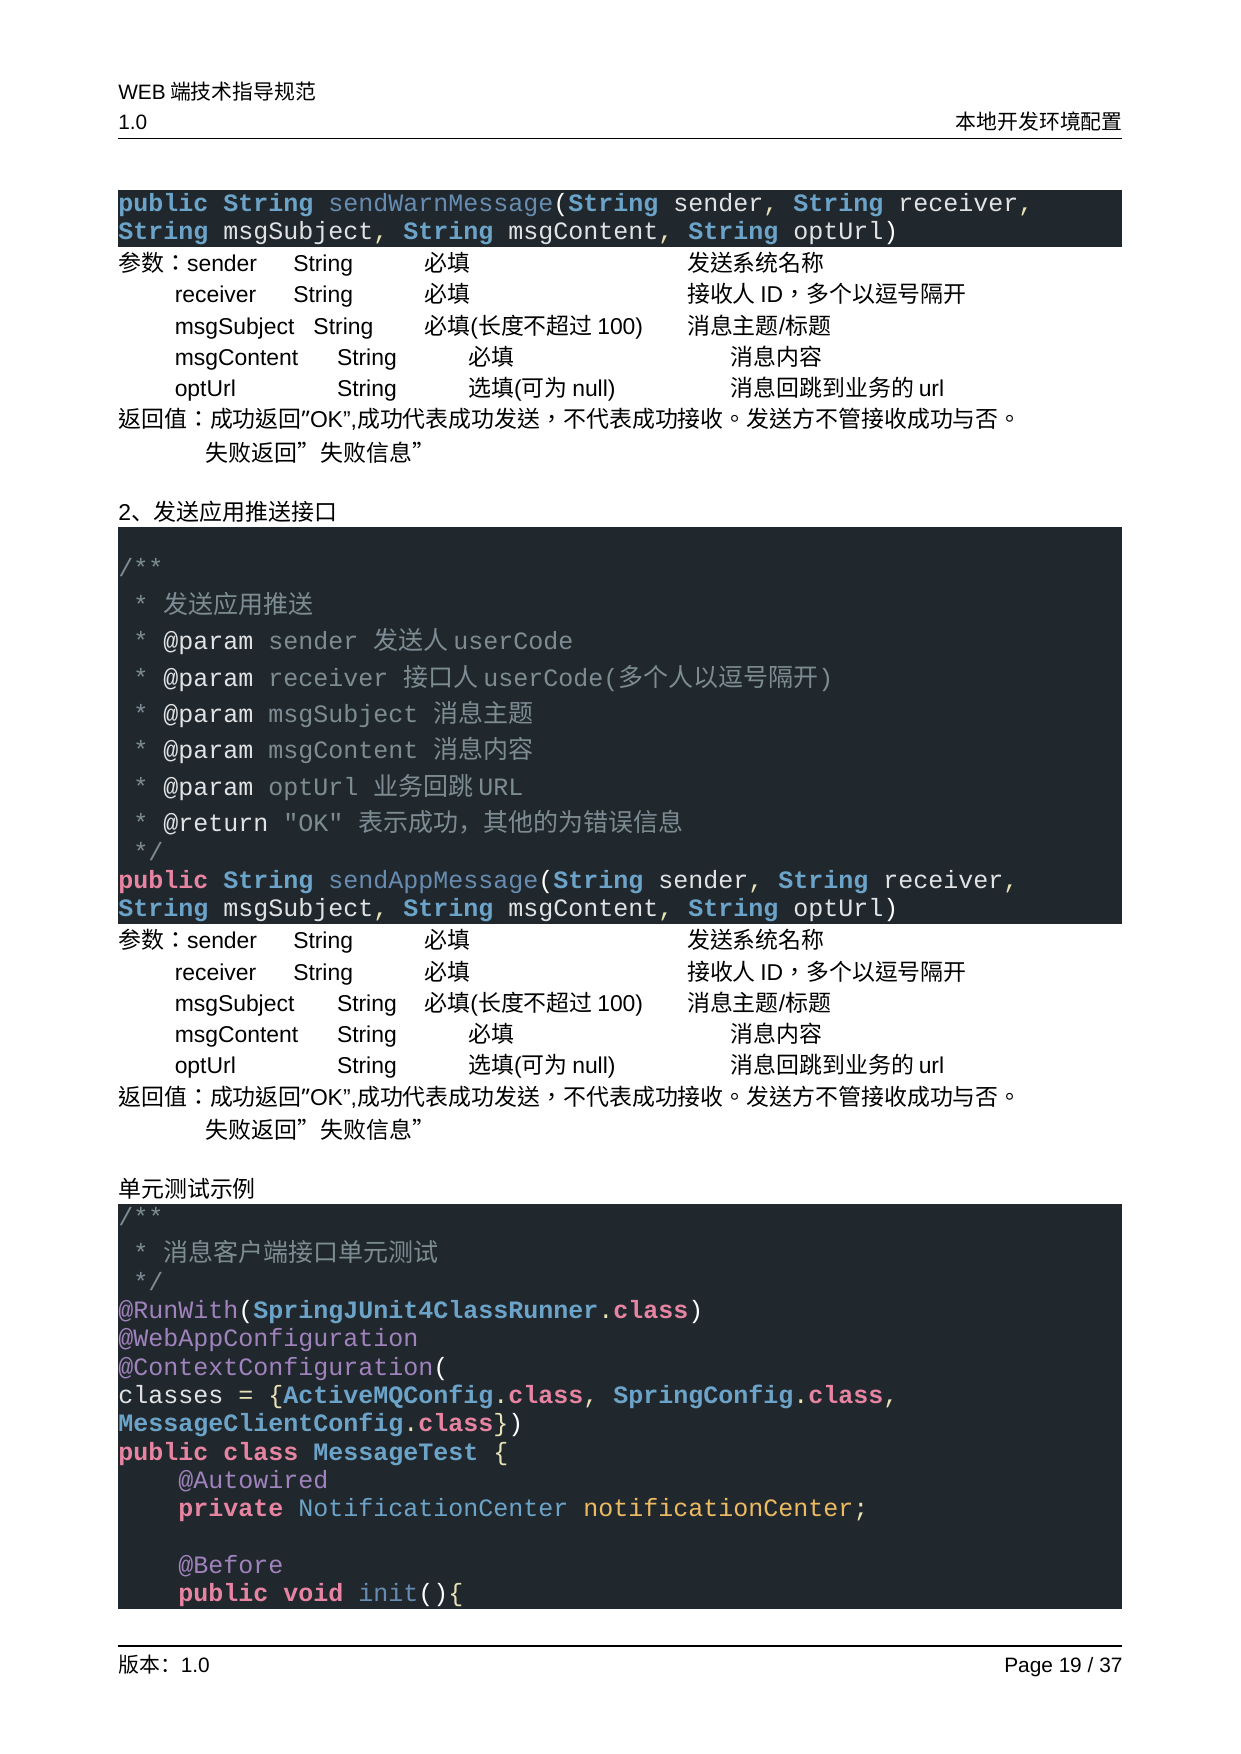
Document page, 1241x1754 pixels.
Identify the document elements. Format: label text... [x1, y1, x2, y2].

text msgContent String 必填 消息内容 [118, 341, 1122, 372]
text msgSubject String 必填(长度不超过100) 消息主题/标题 [118, 309, 1122, 341]
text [118, 190, 1122, 247]
text 失败返回”失败信息” [118, 434, 1122, 468]
text optUrl String 选填(可为null) 消息回跳到业务的url [118, 372, 1122, 403]
text 失败返回”失败信息” [118, 1112, 1122, 1145]
text receiver String 必填 接收人ID，多个以逗号隔开 [118, 278, 1122, 309]
text receiver String 必填 接收人ID，多个以逗号隔开 [118, 956, 1122, 987]
text msgSubject String 必填(长度不超过100) 消息主题/标题 [118, 987, 1122, 1018]
text optUrl String 选填(可为null) 消息回跳到业务的url [118, 1049, 1122, 1081]
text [118, 1204, 1122, 1609]
text 单元测试示例 [118, 1171, 1122, 1204]
text 2、发送应用推送接口 [118, 494, 1122, 527]
text msgContent String 必填 消息内容 [118, 1018, 1122, 1049]
text 返回值：成功返回”OK”,成功代表成功发送，不代表成功接收。发送方不管接收成功与否。 [118, 403, 1122, 434]
text /** * 发送应用推送 * @param sender 发送人userCode * @param receiver 接口人userCode(多个人以逗号隔开) * @param msgSubject 消息主题 * @param msgContent 消息内容 * @param optUrl 业务回跳URL * @return "OK" 表示成功，其他的为错误信息 */ public String sendAppMessage(String sender, String receiver, String msgSubject, String msgContent, String optUrl) [118, 527, 1122, 924]
text 参数：sender String 必填 发送系统名称 [118, 247, 1122, 278]
text 返回值：成功返回”OK”,成功代表成功发送，不代表成功接收。发送方不管接收成功与否。 [118, 1081, 1122, 1112]
text 参数：sender String 必填 发送系统名称 [118, 924, 1122, 956]
